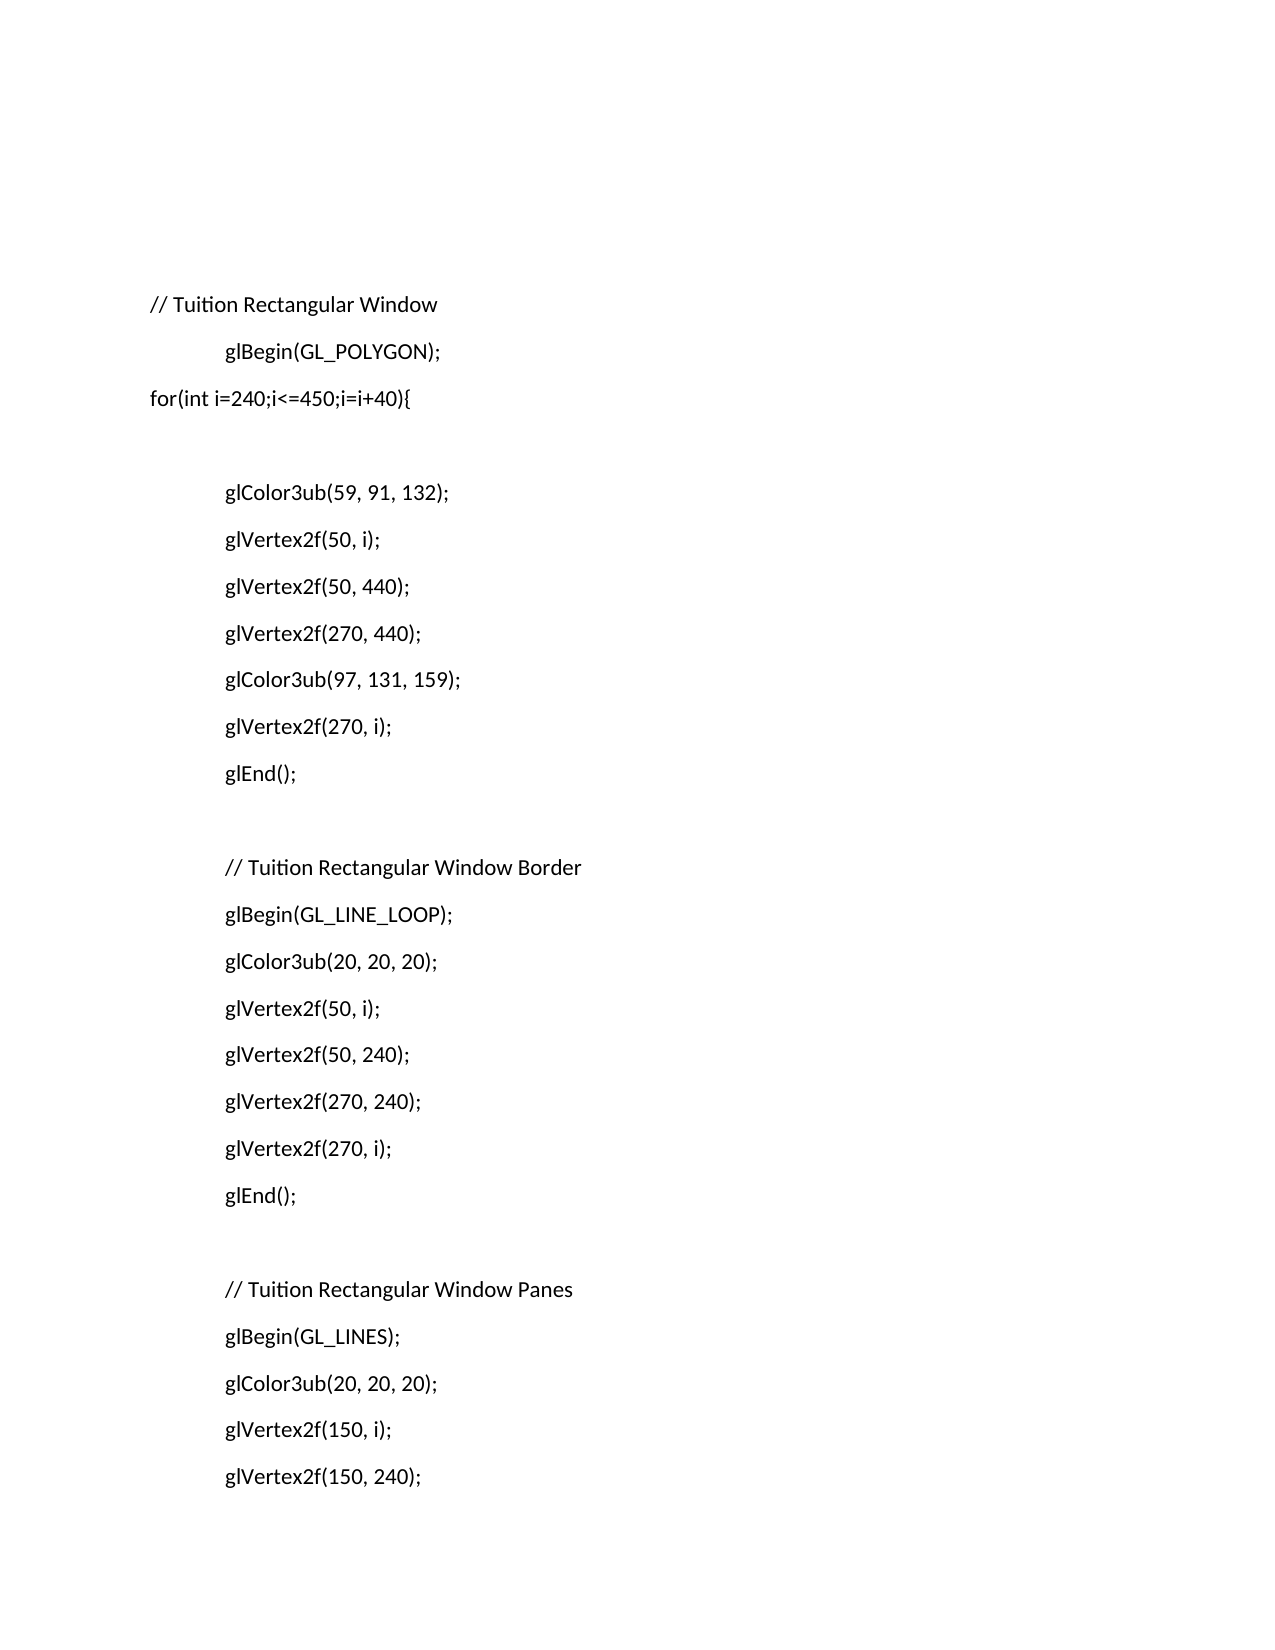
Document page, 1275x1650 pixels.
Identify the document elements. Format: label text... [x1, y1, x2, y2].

text glVertex2f(50, 440); [150, 572, 1125, 600]
text // Tuition Rectangular Window [150, 291, 1125, 319]
text glColor3ub(20, 20, 20); [150, 947, 1125, 975]
text glVertex2f(150, i); [150, 1416, 1125, 1444]
text glColor3ub(20, 20, 20); [150, 1369, 1125, 1397]
text glBegin(GL_POLYGON); [150, 337, 1125, 366]
text glBegin(GL_LINE_LOOP); [150, 900, 1125, 928]
text glEnd(); [150, 1181, 1125, 1209]
text glVertex2f(270, 440); [150, 619, 1125, 647]
text glVertex2f(270, i); [150, 1134, 1125, 1162]
text glVertex2f(150, 240); [150, 1462, 1125, 1491]
text // Tuition Rectangular Window Border [150, 853, 1125, 881]
text glVertex2f(50, 240); [150, 1041, 1125, 1069]
text glVertex2f(270, 240); [150, 1087, 1125, 1116]
text for(int i=240;i<=450;i=i+40){ [150, 384, 1125, 412]
text glVertex2f(50, i); [150, 525, 1125, 553]
text glVertex2f(270, i); [150, 712, 1125, 741]
text glEnd(); [150, 759, 1125, 787]
text glBegin(GL_LINES); [150, 1322, 1125, 1350]
text glColor3ub(59, 91, 132); [150, 478, 1125, 506]
text glColor3ub(97, 131, 159); [150, 666, 1125, 694]
text // Tuition Rectangular Window Panes [150, 1275, 1125, 1303]
text glVertex2f(50, i); [150, 994, 1125, 1022]
